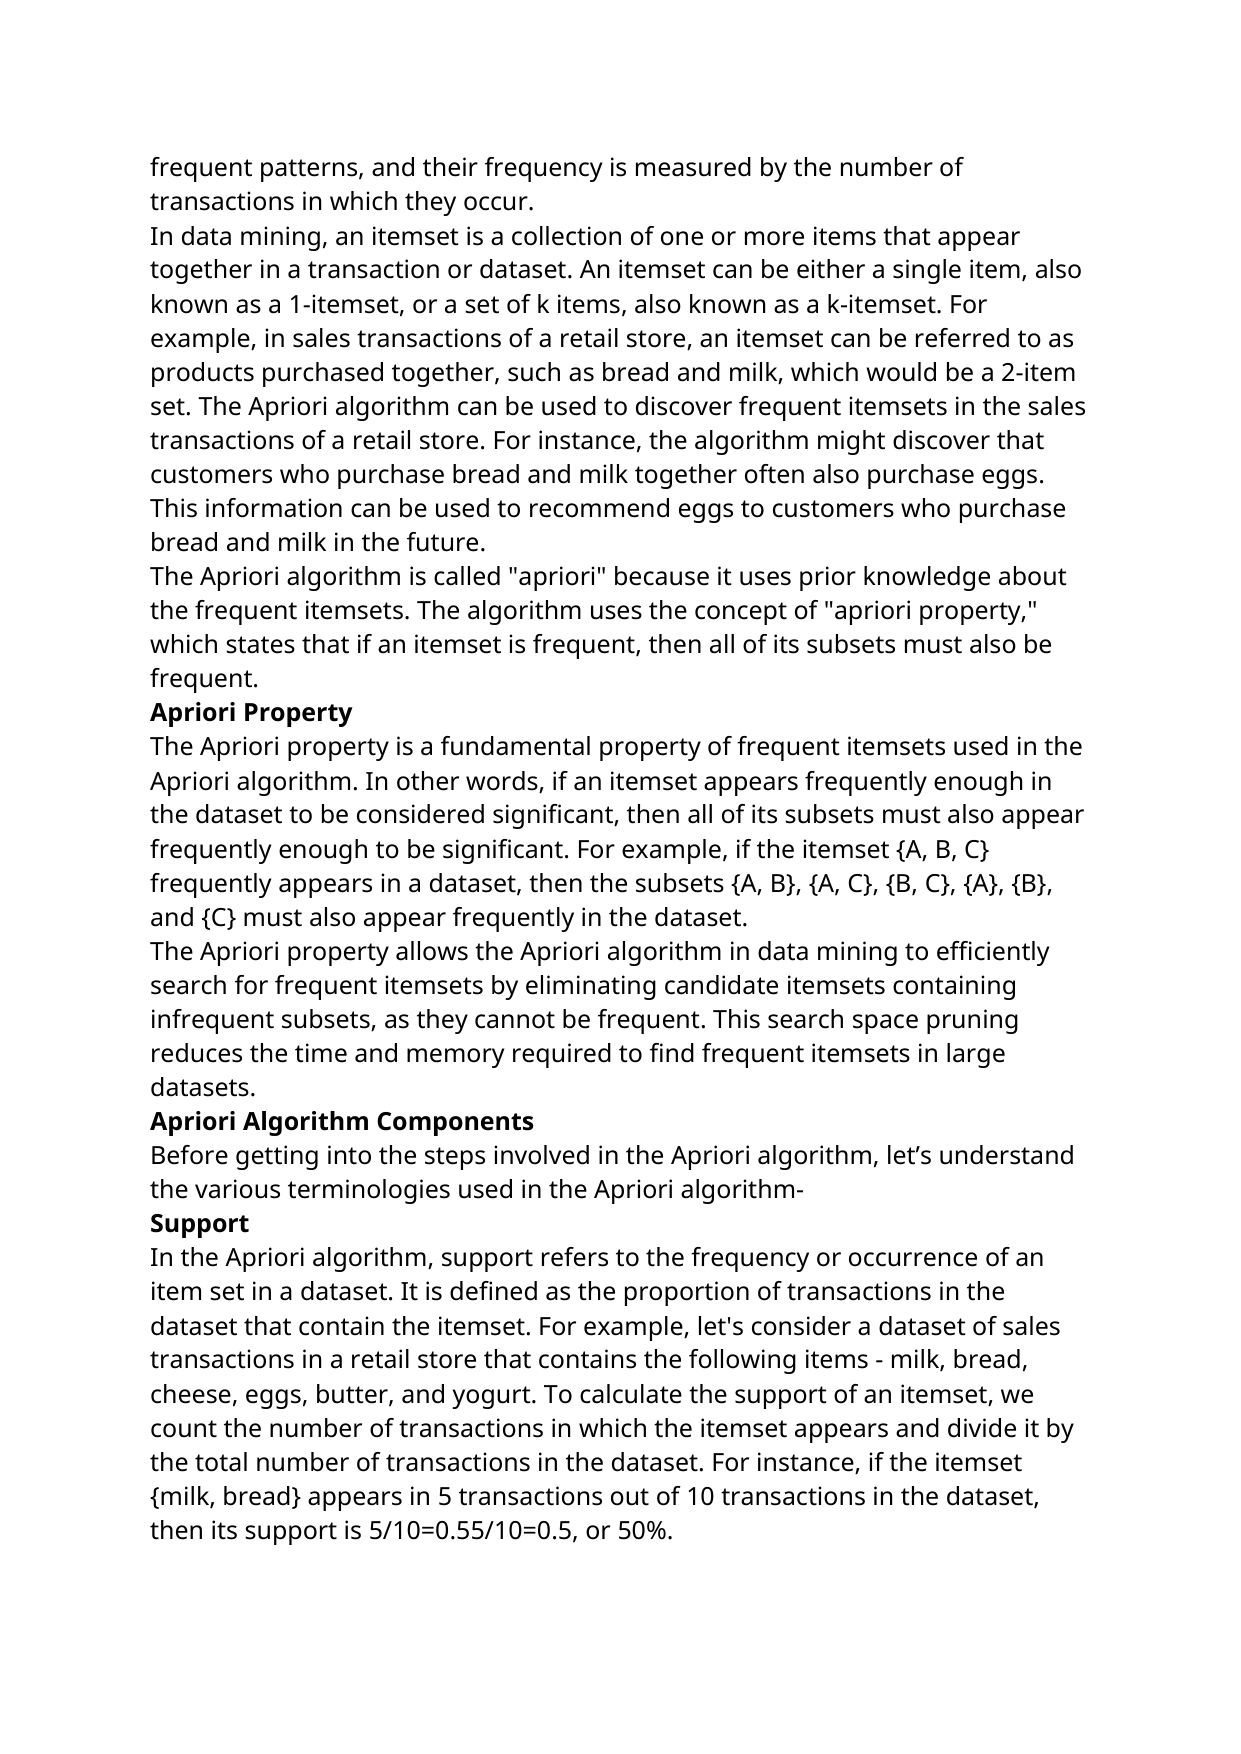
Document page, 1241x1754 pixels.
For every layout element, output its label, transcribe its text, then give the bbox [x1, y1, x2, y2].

text Apriori Property [150, 695, 1090, 729]
text Support [150, 1206, 1090, 1240]
text Before getting into the steps involved in the Apriori algorithm, let’s understand the various terminologies used in the Apriori algorithm- [150, 1138, 1090, 1206]
text Apriori Algorithm Components [150, 1104, 1090, 1138]
text The Apriori property allows the Apriori algorithm in data mining to efficiently search for frequent itemsets by eliminating candidate itemsets containing infrequent subsets, as they cannot be frequent. This search space pruning reduces the time and memory required to find frequent itemsets in large datasets. [150, 933, 1090, 1104]
text In data mining, an itemset is a collection of one or more items that appear together in a transaction or dataset. An itemset can be either a single item, also known as a 1-itemset, or a set of k items, also known as a k-itemset. For example, in sales transactions of a retail store, an itemset can be referred to as products purchased together, such as bread and milk, which would be a 2-item set. The Apriori algorithm can be used to discover frequent itemsets in the sales transactions of a retail store. For instance, the algorithm might discover that customers who purchase bread and milk together often also purchase eggs. This information can be used to recommend eggs to customers who purchase bread and milk in the future. [150, 218, 1090, 559]
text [150, 150, 1090, 218]
text In the Apriori algorithm, support refers to the frequency or occurrence of an item set in a dataset. It is defined as the proportion of transactions in the dataset that contain the itemset. For example, let's consider a dataset of sales transactions in a retail store that contains the following items - milk, bread, cheese, eggs, butter, and yogurt. To calculate the support of an itemset, we count the number of transactions in which the itemset appears and divide it by the total number of transactions in the dataset. For instance, if the itemset {milk, bread} appears in 5 transactions out of 10 transactions in the dataset, then its support is 5/10=0.55/10=0.5, or 50%. [150, 1240, 1090, 1547]
text The Apriori property is a fundamental property of frequent itemsets used in the Apriori algorithm. In other words, if an itemset appears frequently enough in the dataset to be considered significant, then all of its subsets must also appear frequently enough to be significant. For example, if the itemset {A, B, C} frequently appears in a dataset, then the subsets {A, B}, {A, C}, {B, C}, {A}, {B}, and {C} must also appear frequently in the dataset. [150, 729, 1090, 933]
text The Apriori algorithm is called "apriori" because it uses prior knowledge about the frequent itemsets. The algorithm uses the concept of "apriori property," which states that if an itemset is frequent, then all of its subsets must also be frequent. [150, 559, 1090, 695]
